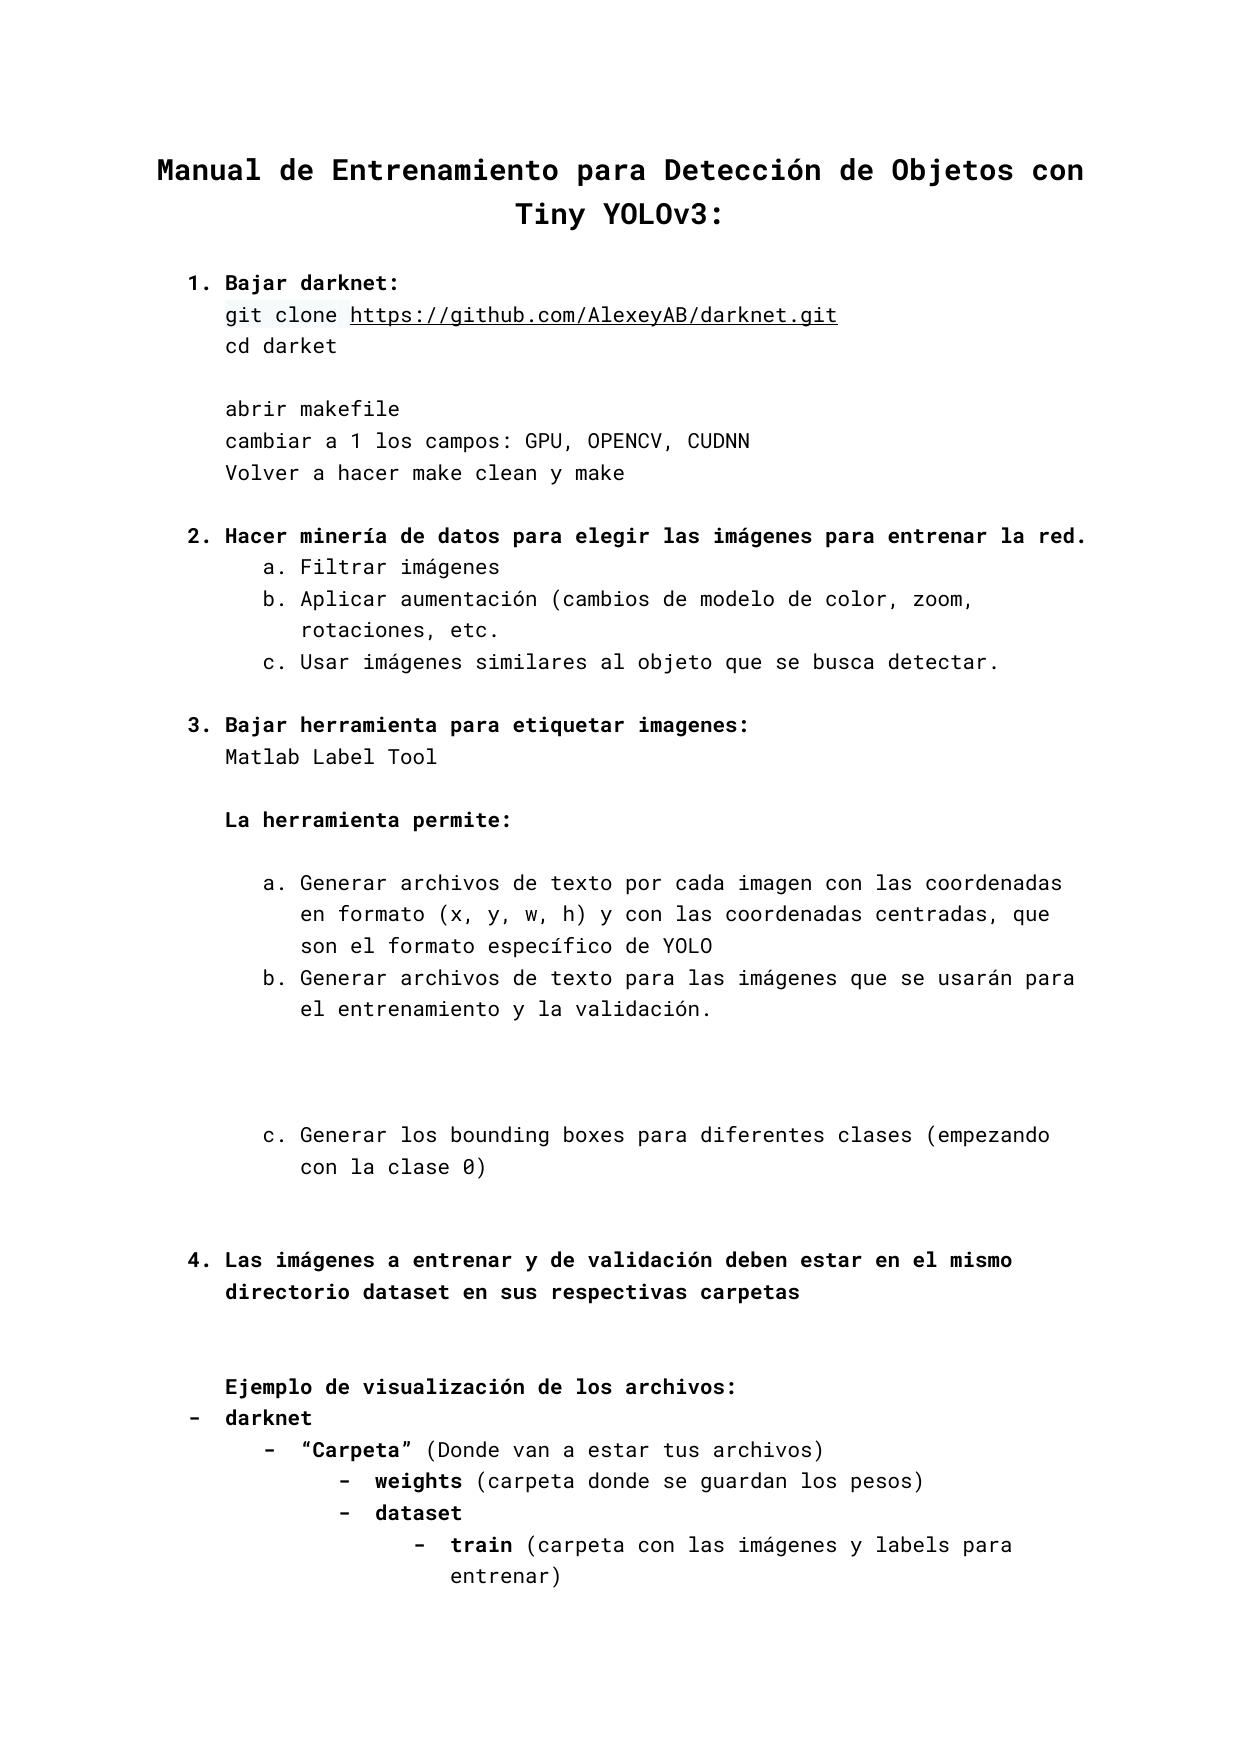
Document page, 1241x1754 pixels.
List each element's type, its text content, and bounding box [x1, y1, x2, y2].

list Bajar herramienta para etiquetar imagenes: [187, 711, 1090, 738]
text Matlab Label Tool [225, 742, 1090, 770]
text Ejemplo de visualización de los archivos: [150, 1372, 1090, 1400]
text git clone https://github.com/AlexeyAB/darknet.git [350, 300, 1090, 328]
list Las imágenes a entrenar y de validación deben estar en el mismo directorio dataset en sus respectivas carpetas [187, 1246, 1090, 1305]
list Aplicar aumentación (cambios de modelo de color, zoom, rotaciones, etc. [262, 584, 1090, 643]
list Generar archivos de texto para las imágenes que se usarán para el entrenamiento y la validación. [262, 963, 1090, 1022]
list weights (carpeta donde se guardan los pesos) [337, 1467, 1090, 1494]
text abrir makefile [225, 395, 1090, 422]
list dataset [337, 1498, 1090, 1526]
list Generar los bounding boxes para diferentes clases (empezando con la clase 0) [262, 1121, 1090, 1180]
text cd darket [225, 332, 1090, 359]
list darknet [187, 1404, 1090, 1431]
list Generar archivos de texto por cada imagen con las coordenadas en formato (x, y, w, h) y con las coordenadas centradas, que son el formato específico de YOLO [262, 868, 1090, 959]
list “Carpeta” (Donde van a estar tus archivos) [262, 1435, 1090, 1463]
list Filtrar imágenes [262, 553, 1090, 580]
text La herramienta permite: [225, 805, 1090, 833]
list train (carpeta con las imágenes y labels para entrenar) [412, 1530, 1090, 1589]
list Usar imágenes similares al objeto que se busca detectar. [262, 647, 1090, 675]
text cambiar a 1 los campos: GPU, OPENCV, CUDNN [225, 427, 1090, 454]
list Bajar darknet: [187, 269, 1090, 296]
list Hacer minería de datos para elegir las imágenes para entrenar la red. [187, 521, 1090, 549]
text Volver a hacer make clean y make [225, 458, 1090, 486]
text Manual de Entrenamiento para Detección de Objetos con Tiny YOLOv3: [150, 150, 1090, 233]
